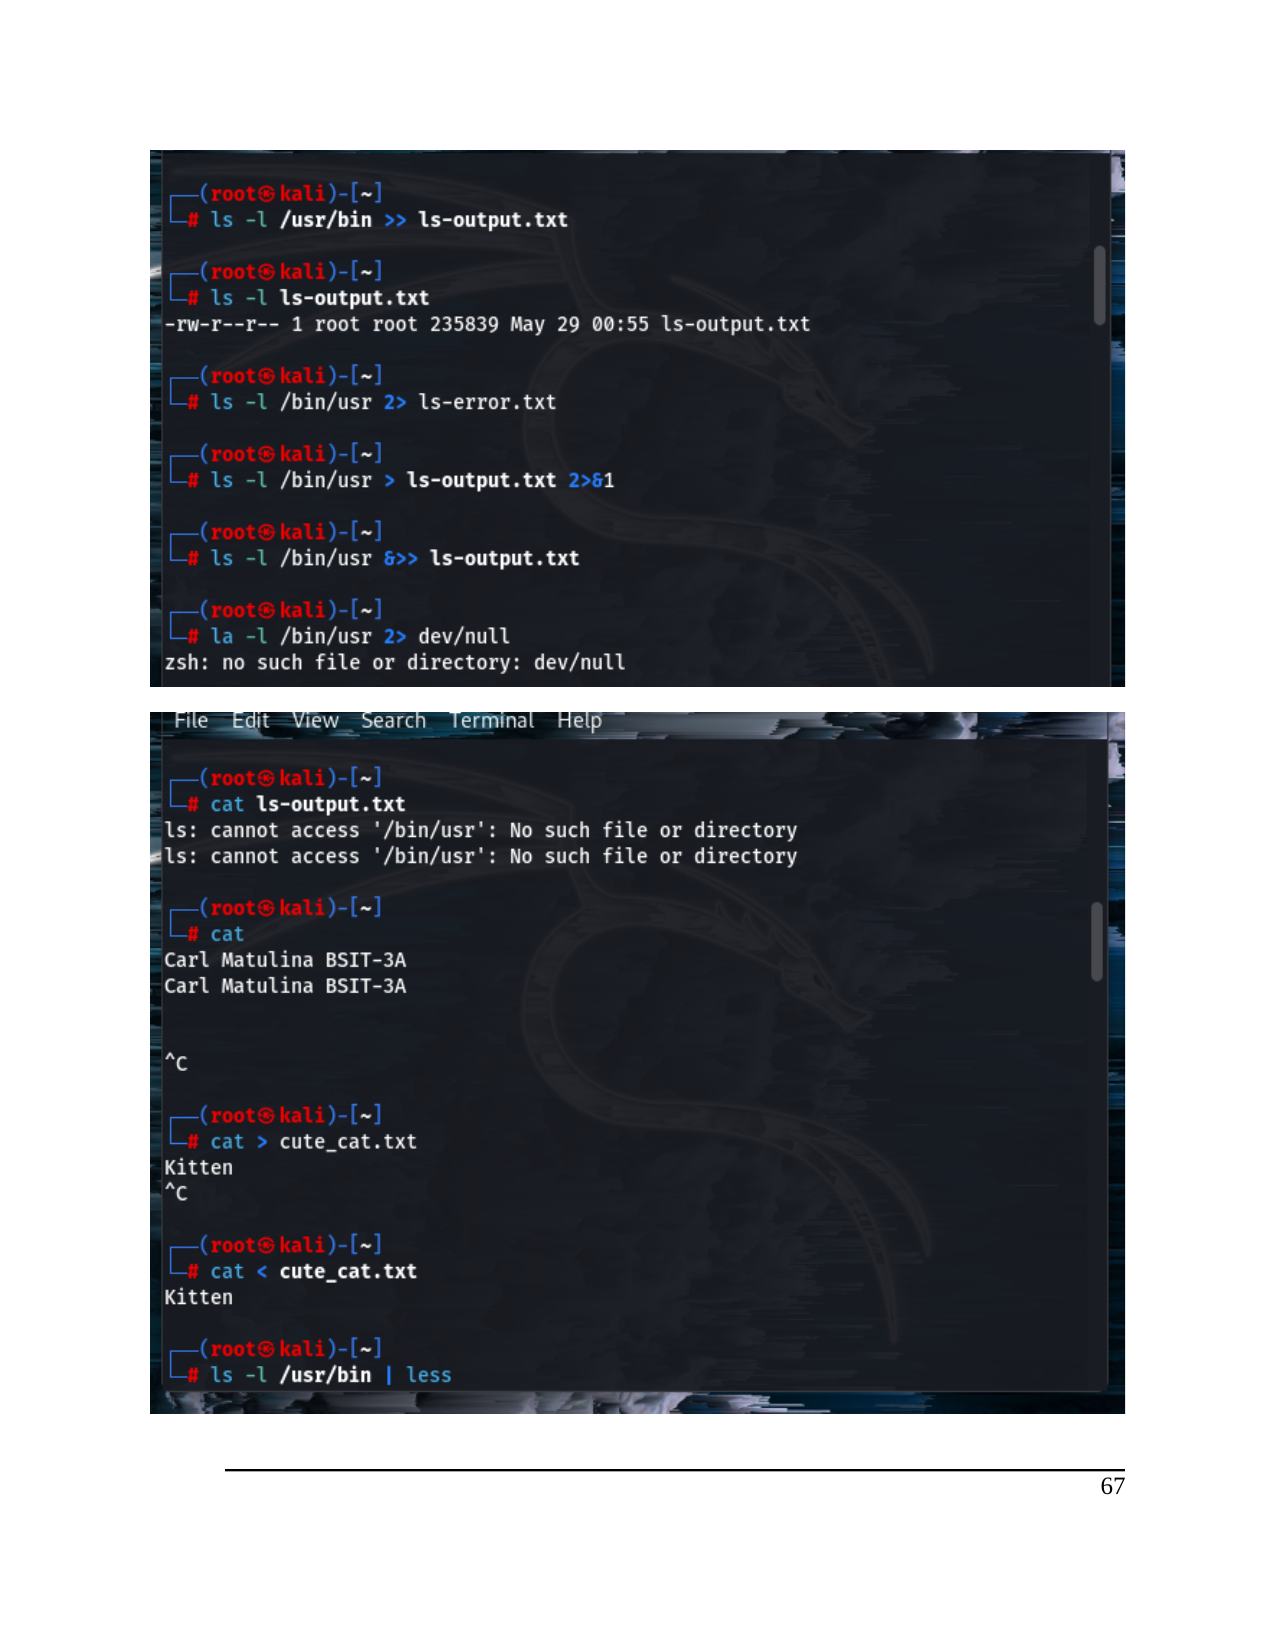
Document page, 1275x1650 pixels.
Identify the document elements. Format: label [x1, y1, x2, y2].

picture [150, 150, 1125, 687]
picture [150, 712, 1125, 1414]
